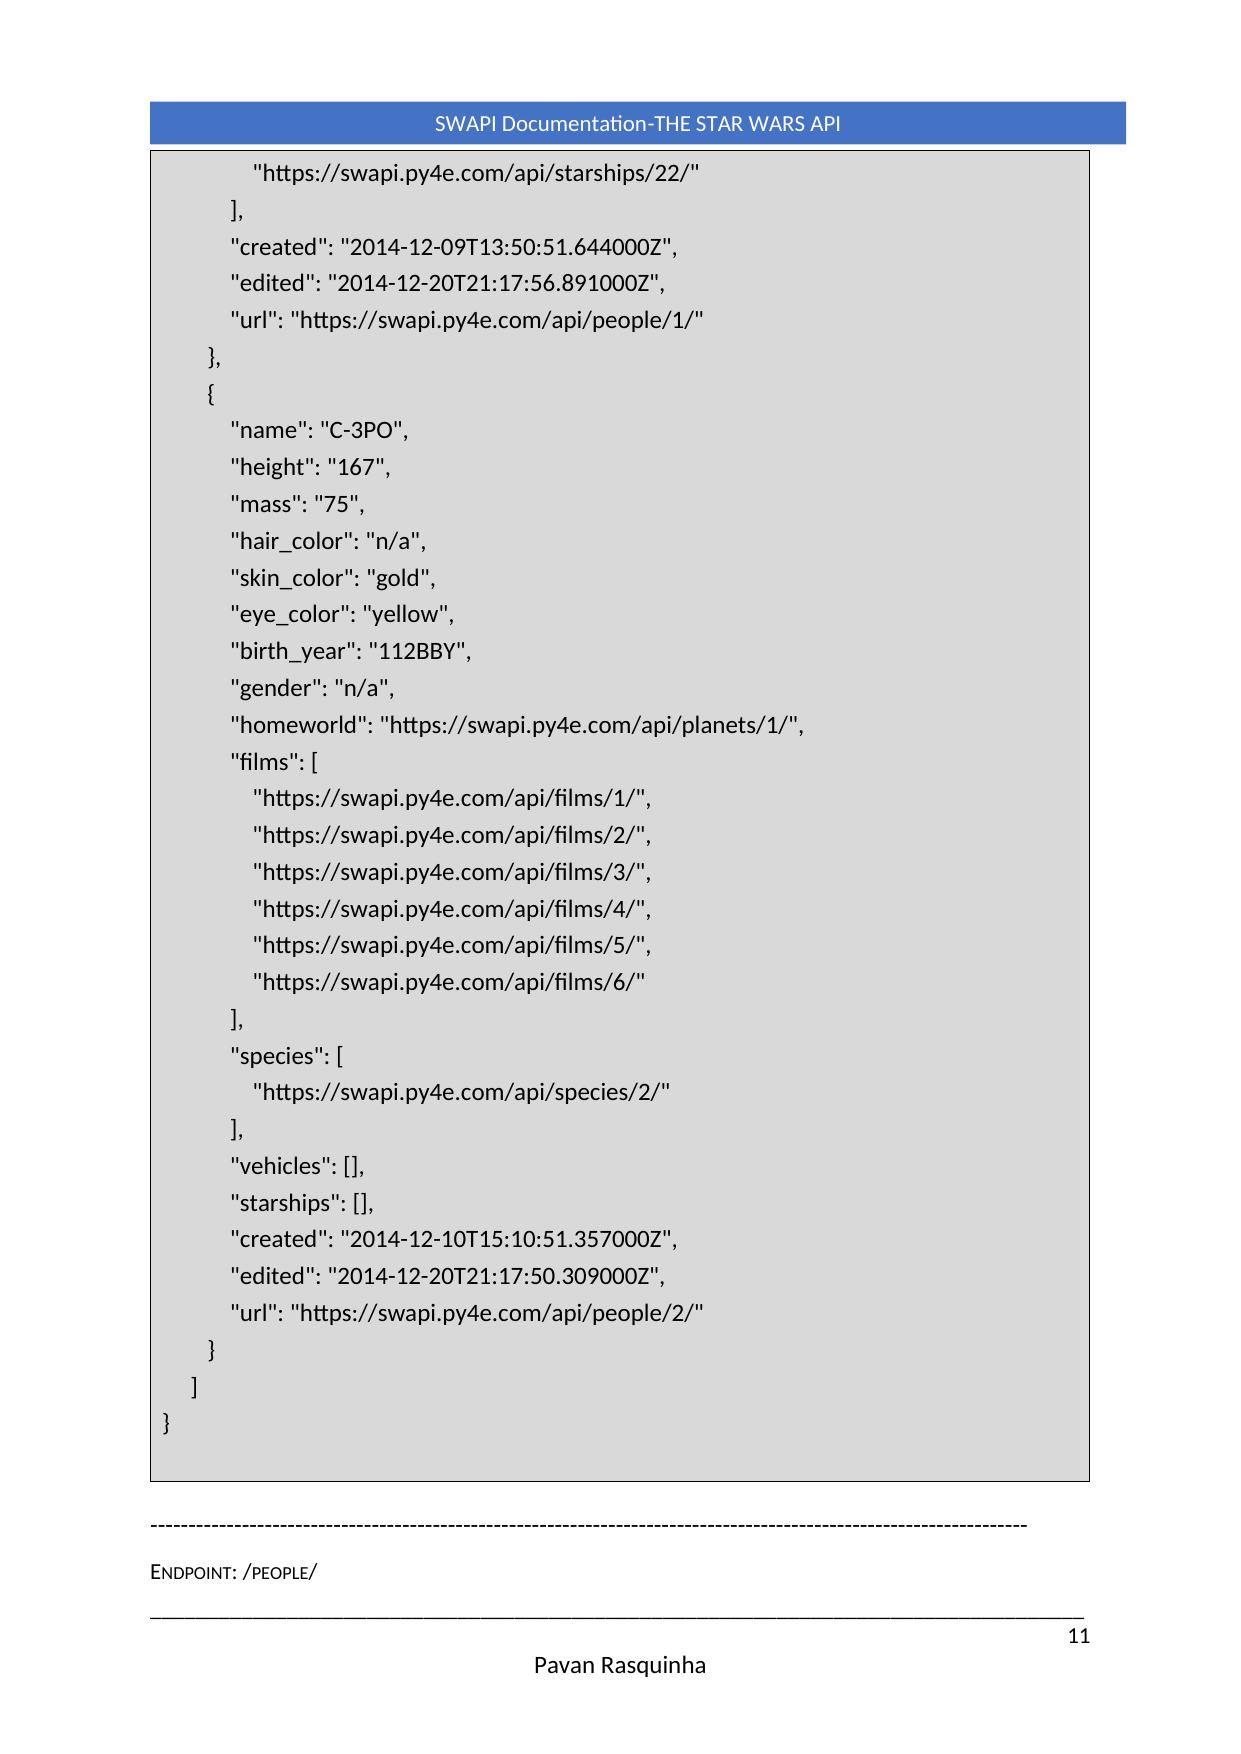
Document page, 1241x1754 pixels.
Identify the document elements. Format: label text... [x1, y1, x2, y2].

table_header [151, 151, 1089, 1481]
text Endpoint: /people/ [150, 1557, 1090, 1585]
text ------------------------------------------------------------------------------------------------------------------- [150, 1510, 1090, 1540]
